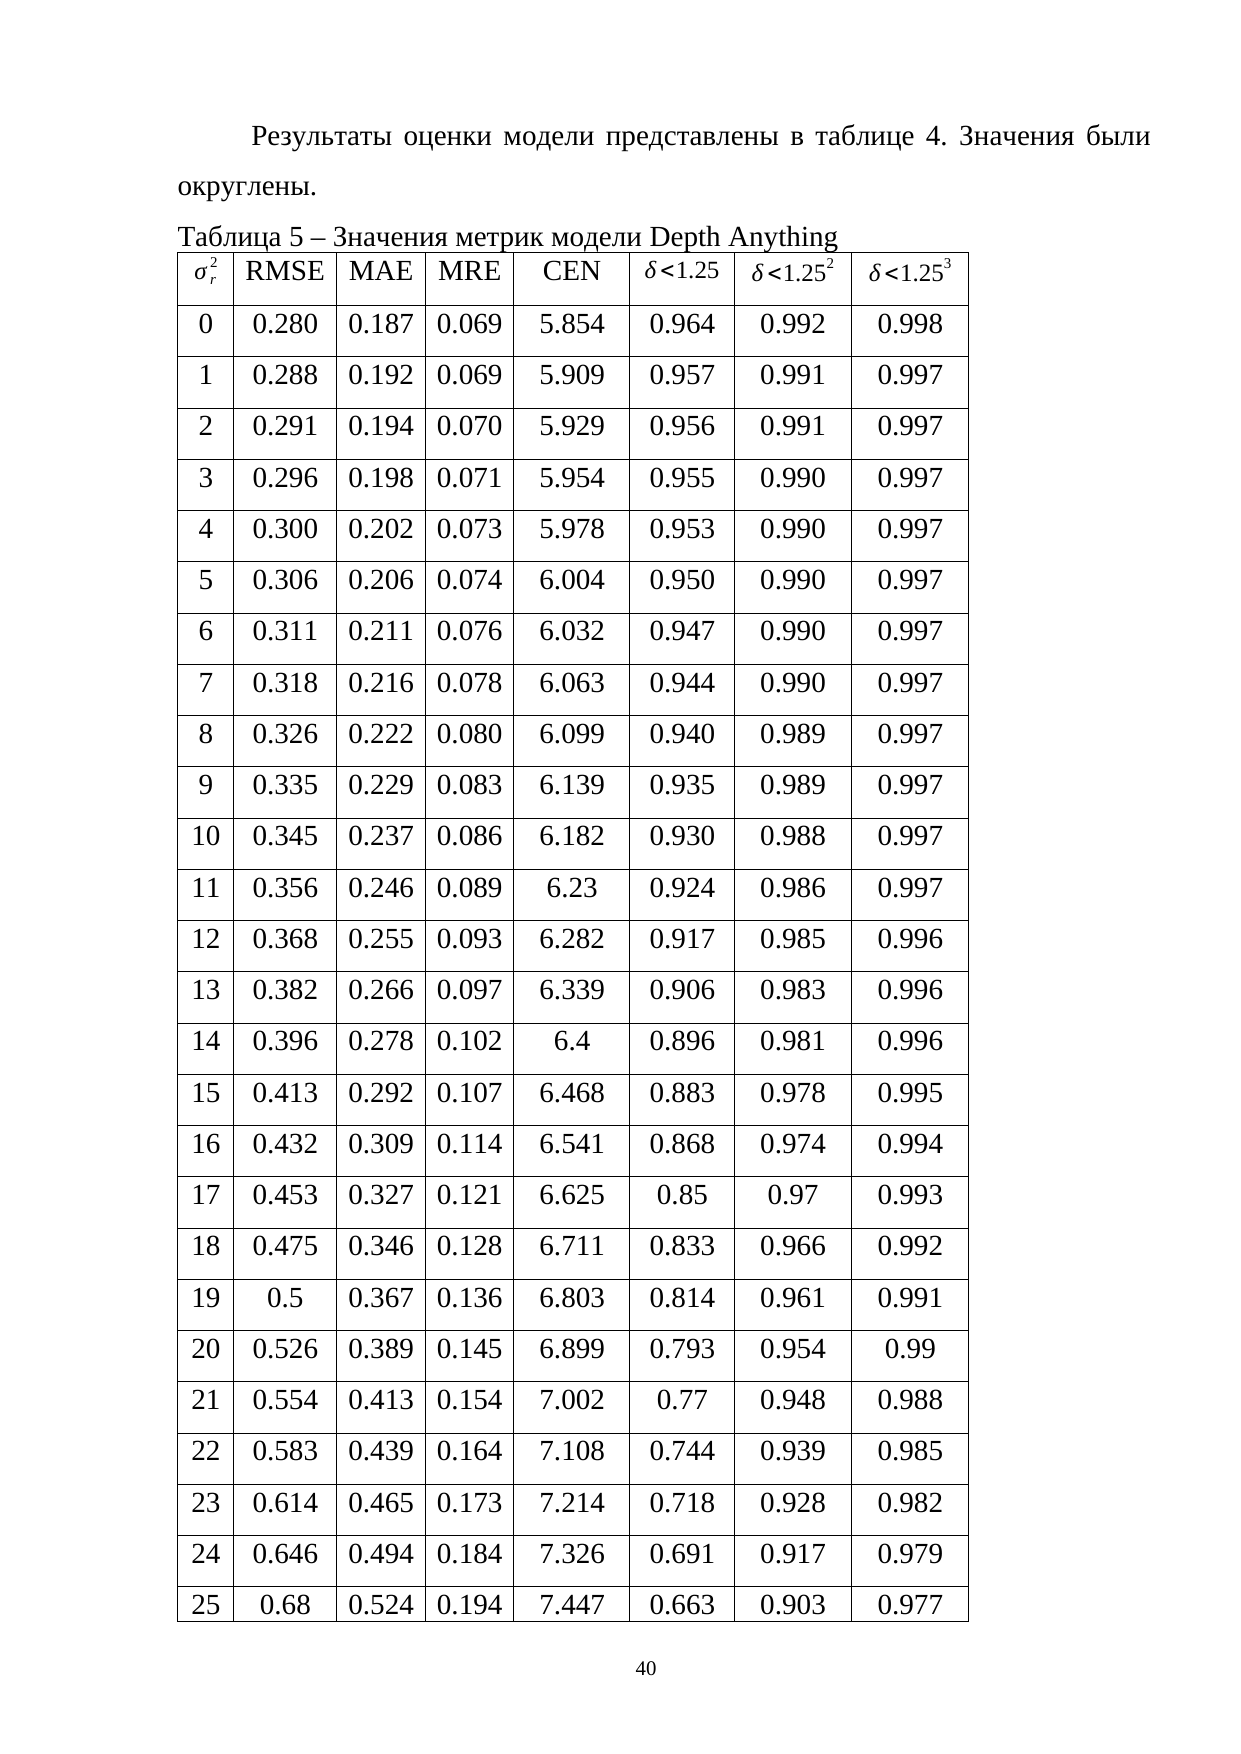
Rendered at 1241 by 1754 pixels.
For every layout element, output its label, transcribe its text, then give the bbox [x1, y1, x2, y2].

table_cell 0.928 [735, 1485, 851, 1535]
table_cell 0.097 [426, 972, 513, 1022]
table_cell 0.961 [735, 1280, 851, 1330]
table_cell 0.554 [234, 1382, 336, 1432]
table_cell 0.99 [852, 1331, 968, 1381]
table_cell 0.164 [426, 1434, 513, 1484]
table_cell 0.318 [234, 665, 336, 715]
table_cell 15 [178, 1075, 233, 1125]
table_cell 7.447 [514, 1587, 629, 1621]
table_cell 0.663 [630, 1587, 734, 1621]
table_cell 6.4 [514, 1024, 629, 1074]
table_cell 12 [178, 921, 233, 971]
table_cell 0.292 [337, 1075, 425, 1125]
table_cell 6.032 [514, 614, 629, 664]
table_cell 0.997 [852, 767, 968, 817]
table_cell 10 [178, 819, 233, 869]
table_cell 0.194 [337, 409, 425, 459]
table_cell 0.194 [426, 1587, 513, 1621]
table_cell 6.468 [514, 1075, 629, 1125]
table_cell 0.917 [630, 921, 734, 971]
table_cell 6.099 [514, 716, 629, 766]
table_cell 0.997 [852, 614, 968, 664]
table_cell 0.950 [630, 562, 734, 612]
table_cell 0.237 [337, 819, 425, 869]
table_cell 1 [178, 357, 233, 407]
table_cell 0.954 [735, 1331, 851, 1381]
table_header [735, 253, 851, 305]
table_cell 6.625 [514, 1177, 629, 1227]
table_cell 20 [178, 1331, 233, 1381]
table_cell 5.909 [514, 357, 629, 407]
table_cell 0.646 [234, 1536, 336, 1586]
table_cell 0.991 [735, 409, 851, 459]
table_cell 0.266 [337, 972, 425, 1022]
table_cell 0.998 [852, 306, 968, 356]
table_cell 0.145 [426, 1331, 513, 1381]
table_header RMSE [234, 253, 336, 305]
table_cell 0.935 [630, 767, 734, 817]
table_cell 0.814 [630, 1280, 734, 1330]
table_cell 0.280 [234, 306, 336, 356]
table_header MAE [337, 253, 425, 305]
table_cell 0.076 [426, 614, 513, 664]
table_cell 18 [178, 1229, 233, 1279]
table_cell 0.069 [426, 306, 513, 356]
table_cell 11 [178, 870, 233, 920]
table_cell 0.939 [735, 1434, 851, 1484]
table_cell 0.432 [234, 1126, 336, 1176]
table_cell 0.978 [735, 1075, 851, 1125]
text Результаты оценки модели представлены в таблице 4. Значения были округлены. [177, 118, 1152, 202]
table_cell 0.991 [852, 1280, 968, 1330]
table_cell 0.346 [337, 1229, 425, 1279]
table_cell 0.85 [630, 1177, 734, 1227]
table_cell 0.997 [852, 357, 968, 407]
table_cell 0.997 [852, 562, 968, 612]
table_cell 5.954 [514, 460, 629, 510]
table_cell 0.465 [337, 1485, 425, 1535]
table_cell 0.997 [852, 511, 968, 561]
table_cell 6 [178, 614, 233, 664]
table_cell 0.982 [852, 1485, 968, 1535]
table_cell 5.978 [514, 511, 629, 561]
table_cell 0.964 [630, 306, 734, 356]
table_cell 0.997 [852, 665, 968, 715]
table_cell 0.989 [735, 716, 851, 766]
table_header [630, 253, 734, 305]
table_cell 0.078 [426, 665, 513, 715]
table_cell 6.004 [514, 562, 629, 612]
table_cell 0.202 [337, 511, 425, 561]
table_cell 0.992 [852, 1229, 968, 1279]
table_cell 0.173 [426, 1485, 513, 1535]
table_cell 0.930 [630, 819, 734, 869]
table_cell 0.128 [426, 1229, 513, 1279]
table_cell 22 [178, 1434, 233, 1484]
table_cell 0.396 [234, 1024, 336, 1074]
table_cell 0.288 [234, 357, 336, 407]
table_cell 0.77 [630, 1382, 734, 1432]
table_cell 0.413 [337, 1382, 425, 1432]
table_cell 0.994 [852, 1126, 968, 1176]
table_cell 0.995 [852, 1075, 968, 1125]
table_cell 0.367 [337, 1280, 425, 1330]
table_cell 17 [178, 1177, 233, 1227]
table_cell 0.306 [234, 562, 336, 612]
table_cell 16 [178, 1126, 233, 1176]
table_cell 6.803 [514, 1280, 629, 1330]
table_cell 13 [178, 972, 233, 1022]
table_cell 0.526 [234, 1331, 336, 1381]
table_cell 6.063 [514, 665, 629, 715]
table_cell 0.986 [735, 870, 851, 920]
table_cell 0.997 [852, 819, 968, 869]
table_cell 0.184 [426, 1536, 513, 1586]
table_cell 0.080 [426, 716, 513, 766]
table_cell 0.073 [426, 511, 513, 561]
table_cell 0.494 [337, 1536, 425, 1586]
table_cell 0.382 [234, 972, 336, 1022]
table_cell 0.990 [735, 665, 851, 715]
table_cell 0.345 [234, 819, 336, 869]
table_cell 0.524 [337, 1587, 425, 1621]
table_cell 4 [178, 511, 233, 561]
table_header MRE [426, 253, 513, 305]
table_cell 0.966 [735, 1229, 851, 1279]
table_cell 0.979 [852, 1536, 968, 1586]
table_cell 6.282 [514, 921, 629, 971]
table_cell 0.5 [234, 1280, 336, 1330]
table_cell 0.229 [337, 767, 425, 817]
table_cell 0.222 [337, 716, 425, 766]
table_cell 0.957 [630, 357, 734, 407]
table_cell 0.68 [234, 1587, 336, 1621]
table_cell 0.198 [337, 460, 425, 510]
table_cell 0.614 [234, 1485, 336, 1535]
table_cell 0.107 [426, 1075, 513, 1125]
table_cell 7.108 [514, 1434, 629, 1484]
table_cell 0.947 [630, 614, 734, 664]
table_cell 5.929 [514, 409, 629, 459]
table_cell 0.917 [735, 1536, 851, 1586]
table_cell 0.744 [630, 1434, 734, 1484]
table_cell 24 [178, 1536, 233, 1586]
table_cell 0.997 [852, 870, 968, 920]
table_cell 0.583 [234, 1434, 336, 1484]
table_cell 0.956 [630, 409, 734, 459]
table_cell 0.718 [630, 1485, 734, 1535]
table_cell 6.339 [514, 972, 629, 1022]
table_cell 0.996 [852, 1024, 968, 1074]
table_cell 0.990 [735, 511, 851, 561]
table_cell 0.246 [337, 870, 425, 920]
table_cell 9 [178, 767, 233, 817]
table_cell 7 [178, 665, 233, 715]
table_cell 0.985 [852, 1434, 968, 1484]
table_header [852, 253, 968, 305]
table_cell 0.985 [735, 921, 851, 971]
table_cell 0.309 [337, 1126, 425, 1176]
table_cell 0.255 [337, 921, 425, 971]
table_cell 0.300 [234, 511, 336, 561]
table_cell 0.335 [234, 767, 336, 817]
table_cell 0.992 [735, 306, 851, 356]
table_cell 0.311 [234, 614, 336, 664]
table_cell 0.883 [630, 1075, 734, 1125]
table_cell 0.906 [630, 972, 734, 1022]
text Таблица 5 – Значения метрик модели Depth Anything [177, 219, 1152, 252]
table_cell 0.993 [852, 1177, 968, 1227]
table_cell 0.278 [337, 1024, 425, 1074]
table_cell 0.071 [426, 460, 513, 510]
table_cell 0.296 [234, 460, 336, 510]
table_cell 14 [178, 1024, 233, 1074]
table_header CEN [514, 253, 629, 305]
table_cell 21 [178, 1382, 233, 1432]
table_cell 0.083 [426, 767, 513, 817]
table_cell 0.102 [426, 1024, 513, 1074]
table_cell 0.192 [337, 357, 425, 407]
table_cell 5.854 [514, 306, 629, 356]
table_header [178, 253, 233, 305]
table_cell 0.953 [630, 511, 734, 561]
table_cell 0.948 [735, 1382, 851, 1432]
table_cell 0.989 [735, 767, 851, 817]
table_cell 7.326 [514, 1536, 629, 1586]
table_cell 0.326 [234, 716, 336, 766]
table_cell 0.955 [630, 460, 734, 510]
table_cell 0.991 [735, 357, 851, 407]
table_cell 0.974 [735, 1126, 851, 1176]
table_cell 0.944 [630, 665, 734, 715]
table_cell 0.475 [234, 1229, 336, 1279]
table_cell 0.453 [234, 1177, 336, 1227]
table_cell 6.711 [514, 1229, 629, 1279]
table_cell 0.121 [426, 1177, 513, 1227]
table_cell 0.868 [630, 1126, 734, 1176]
table_cell 0.368 [234, 921, 336, 971]
table_cell 0.990 [735, 460, 851, 510]
table_cell 0.154 [426, 1382, 513, 1432]
table_cell 0.996 [852, 972, 968, 1022]
table_cell 0.997 [852, 460, 968, 510]
table_cell 6.23 [514, 870, 629, 920]
table_cell 6.139 [514, 767, 629, 817]
table_cell 6.182 [514, 819, 629, 869]
table_cell 0.691 [630, 1536, 734, 1586]
table_cell 0.114 [426, 1126, 513, 1176]
table_cell 0.211 [337, 614, 425, 664]
table_cell 0.990 [735, 562, 851, 612]
table_cell 0.896 [630, 1024, 734, 1074]
table_cell 0.089 [426, 870, 513, 920]
table_cell 0.389 [337, 1331, 425, 1381]
table_cell 8 [178, 716, 233, 766]
table_cell 23 [178, 1485, 233, 1535]
table_cell 0.356 [234, 870, 336, 920]
table_cell 0.069 [426, 357, 513, 407]
table_cell 0.988 [735, 819, 851, 869]
table_cell 0.216 [337, 665, 425, 715]
table_cell 0.988 [852, 1382, 968, 1432]
table_cell 0.997 [852, 409, 968, 459]
table_cell 0.187 [337, 306, 425, 356]
table_cell 7.214 [514, 1485, 629, 1535]
table_cell 19 [178, 1280, 233, 1330]
table_cell 0.093 [426, 921, 513, 971]
table_cell 0.833 [630, 1229, 734, 1279]
table_cell 0.074 [426, 562, 513, 612]
table_cell 0.439 [337, 1434, 425, 1484]
table_cell 2 [178, 409, 233, 459]
table_cell 0.997 [852, 716, 968, 766]
table_cell 6.541 [514, 1126, 629, 1176]
table_cell 0.996 [852, 921, 968, 971]
table_cell 0.291 [234, 409, 336, 459]
table_cell 0.136 [426, 1280, 513, 1330]
table_cell 0.924 [630, 870, 734, 920]
table_cell 0.977 [852, 1587, 968, 1621]
table_cell 0.327 [337, 1177, 425, 1227]
table_cell 0.983 [735, 972, 851, 1022]
table_cell 6.899 [514, 1331, 629, 1381]
table_cell 7.002 [514, 1382, 629, 1432]
table_cell 0.413 [234, 1075, 336, 1125]
table_cell 0.97 [735, 1177, 851, 1227]
table_cell 0.793 [630, 1331, 734, 1381]
table_cell 0.070 [426, 409, 513, 459]
table_cell 0.940 [630, 716, 734, 766]
table_cell 25 [178, 1587, 233, 1621]
table_cell 0.990 [735, 614, 851, 664]
table_cell 0.206 [337, 562, 425, 612]
table_cell 0 [178, 306, 233, 356]
table_cell 0.086 [426, 819, 513, 869]
table_cell 5 [178, 562, 233, 612]
table_cell 0.903 [735, 1587, 851, 1621]
table_cell 0.981 [735, 1024, 851, 1074]
table_cell 3 [178, 460, 233, 510]
